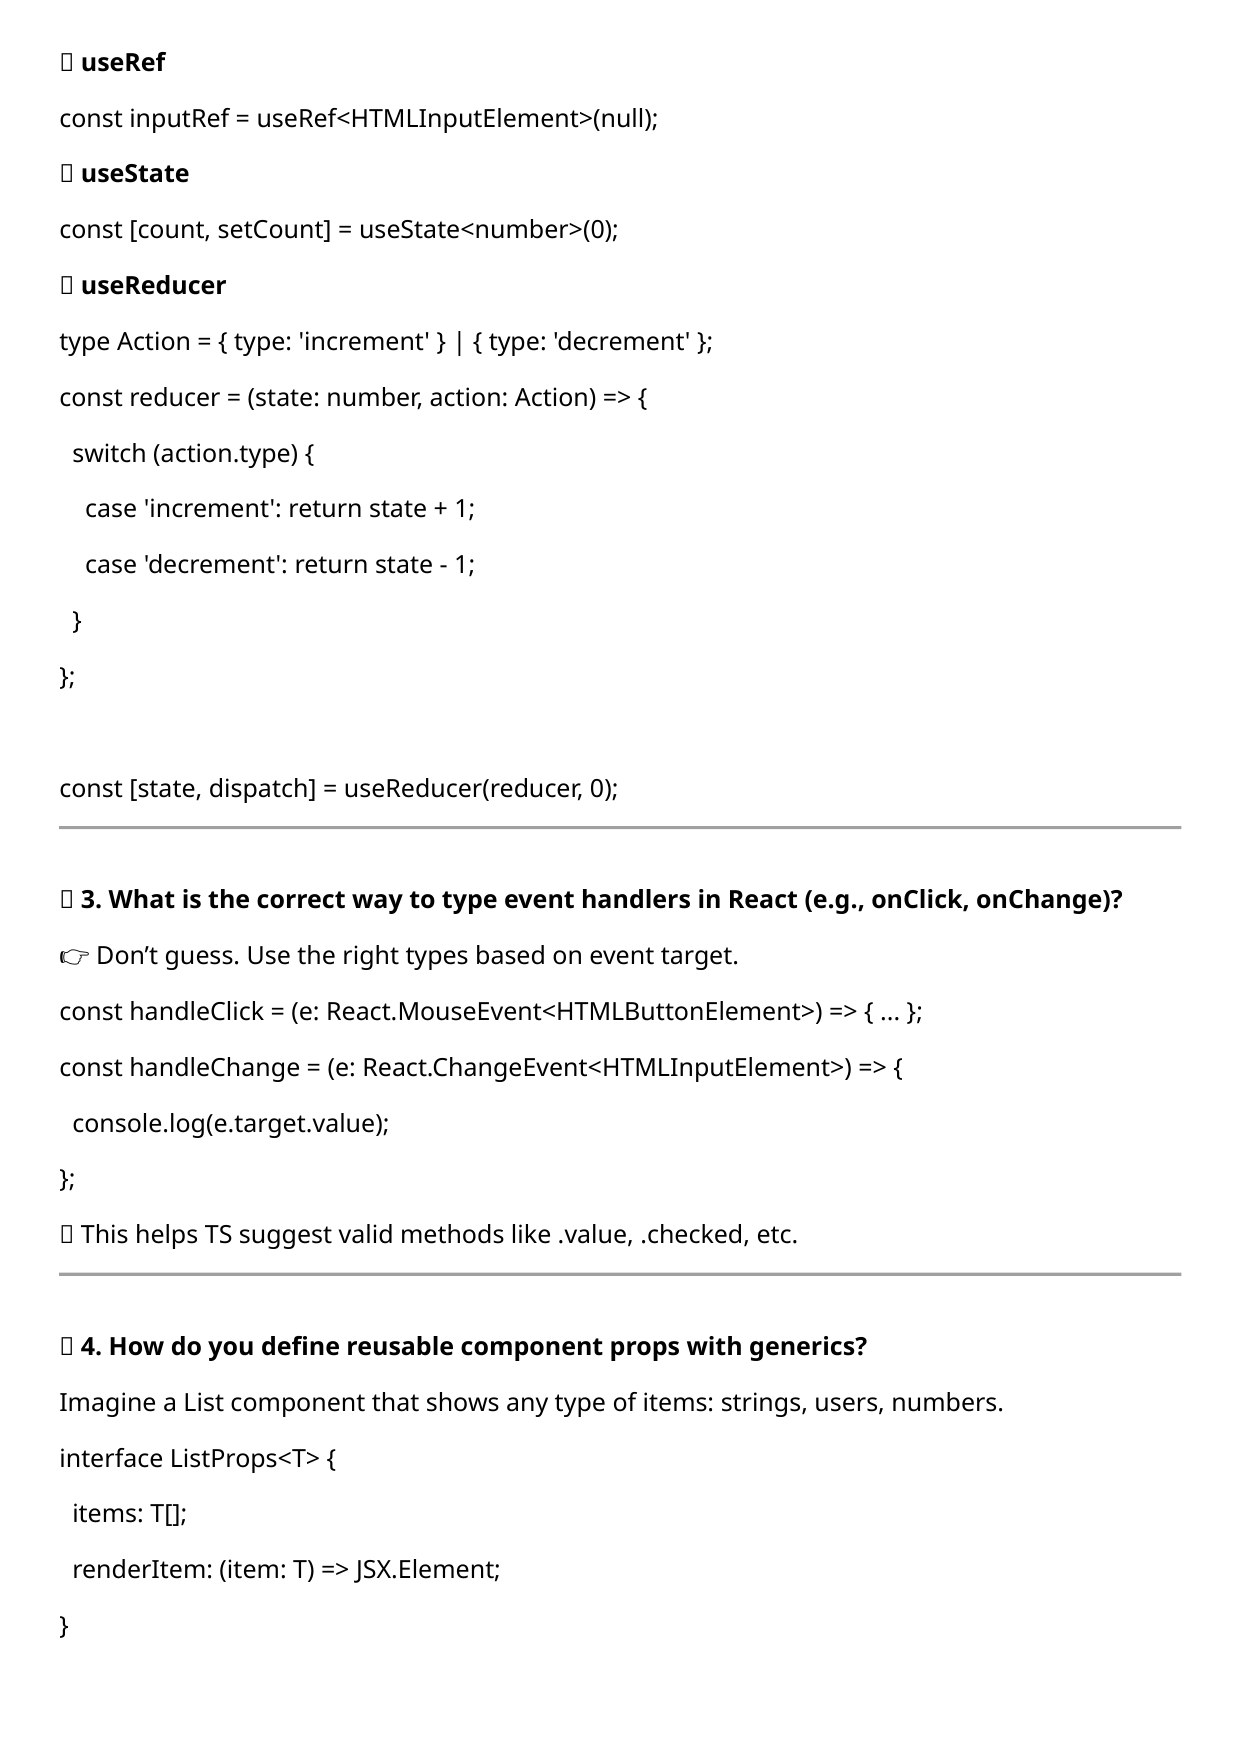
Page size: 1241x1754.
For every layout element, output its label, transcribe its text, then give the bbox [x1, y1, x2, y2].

text const handleChange = (e: React.ChangeEvent<HTMLInputElement>) => { [59, 1049, 1181, 1083]
text case 'decrement': return state - 1; [59, 547, 1181, 581]
text }; [59, 1161, 1181, 1195]
text interface ListProps<T> { [59, 1440, 1181, 1474]
text const reducer = (state: number, action: Action) => { [59, 379, 1181, 413]
text const [count, setCount] = useState<number>(0); [59, 212, 1181, 246]
text const inputRef = useRef<HTMLInputElement>(null); [59, 100, 1181, 134]
text console.log(e.target.value); [59, 1105, 1181, 1139]
text items: T[]; [59, 1496, 1181, 1530]
text ✅ useReducer [59, 268, 1181, 302]
text 🔷 3. What is the correct way to type event handlers in React (e.g., onClick, onChange)? [59, 882, 1181, 916]
text ✅ useState [59, 156, 1181, 190]
text }; [59, 658, 1181, 693]
text type Action = { type: 'increment' } | { type: 'decrement' }; [59, 323, 1181, 358]
text Imagine a List component that shows any type of items: strings, users, numbers. [59, 1384, 1181, 1418]
text ✅ useRef [59, 44, 1181, 78]
text const [state, dispatch] = useReducer(reducer, 0); [59, 770, 1181, 804]
text 🔷 4. How do you define reusable component props with generics? [59, 1328, 1181, 1363]
text } [59, 603, 1181, 637]
text } [59, 1608, 1181, 1642]
text ✅ This helps TS suggest valid methods like .value, .checked, etc. [59, 1217, 1181, 1251]
text const handleClick = (e: React.MouseEvent<HTMLButtonElement>) => { ... }; [59, 993, 1181, 1028]
text 👉 Don’t guess. Use the right types based on event target. [59, 938, 1181, 972]
text renderItem: (item: T) => JSX.Element; [59, 1552, 1181, 1586]
text switch (action.type) { [59, 435, 1181, 469]
text case 'increment': return state + 1; [59, 491, 1181, 525]
